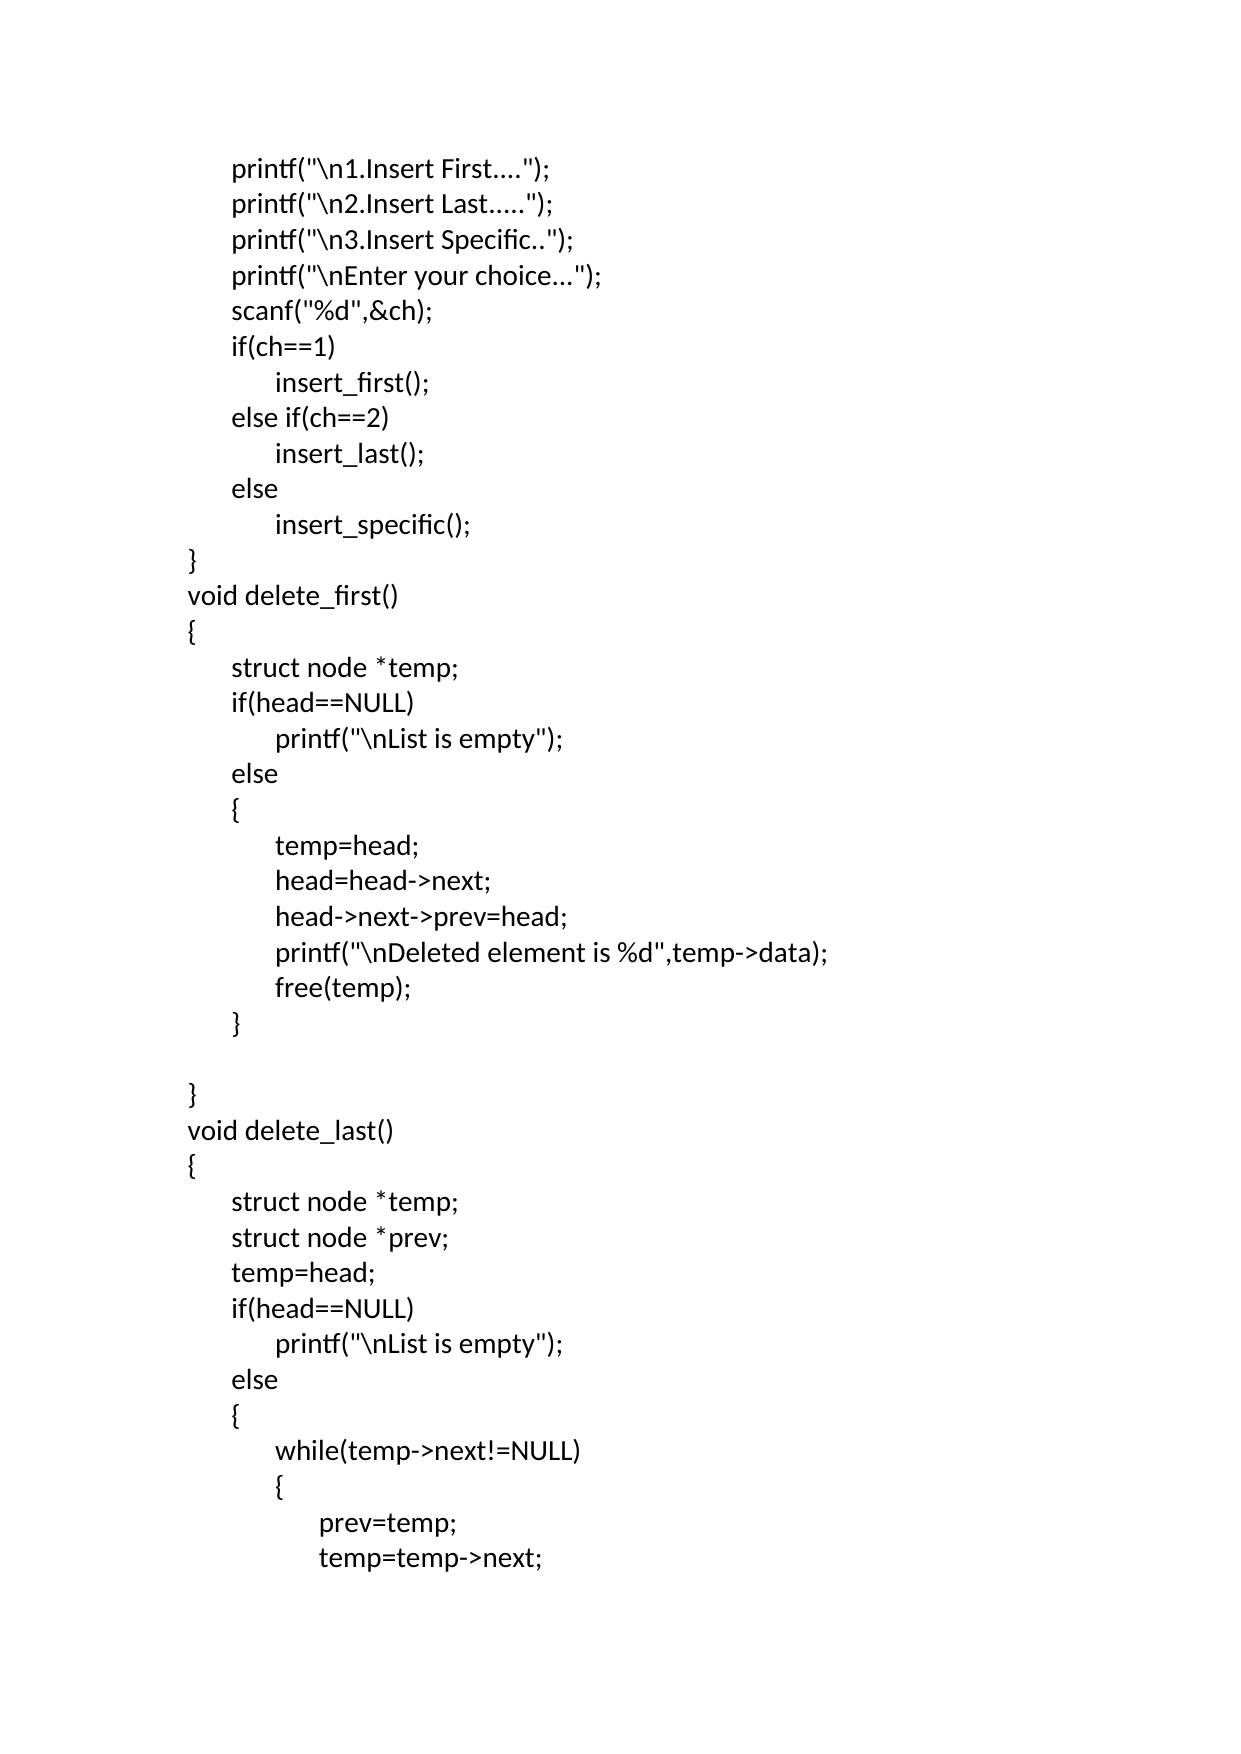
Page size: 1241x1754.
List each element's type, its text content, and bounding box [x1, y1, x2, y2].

list printf("\nList is empty"); [187, 1326, 1053, 1361]
list scanf("%d",&ch); [187, 292, 1053, 328]
list insert_last(); [187, 435, 1053, 471]
list temp=temp->next; [187, 1539, 1053, 1575]
list void delete_last() [187, 1112, 1053, 1147]
list printf("\n3.Insert Specific.."); [187, 221, 1053, 257]
list else [187, 471, 1053, 506]
list else [187, 756, 1053, 791]
list printf("\nEnter your choice..."); [187, 257, 1053, 292]
list } [187, 542, 1053, 577]
list { [187, 1147, 1053, 1183]
list { [187, 1397, 1053, 1432]
list if(head==NULL) [187, 1290, 1053, 1326]
list temp=head; [187, 827, 1053, 862]
list else if(ch==2) [187, 399, 1053, 435]
list head=head->next; [187, 862, 1053, 898]
list insert_specific(); [187, 506, 1053, 542]
list prev=temp; [187, 1504, 1053, 1539]
list if(ch==1) [187, 328, 1053, 364]
list } [187, 1005, 1053, 1041]
list head->next->prev=head; [187, 898, 1053, 934]
list struct node *prev; [187, 1219, 1053, 1254]
list } [187, 1076, 1053, 1112]
list { [187, 791, 1053, 827]
list printf("\n1.Insert First...."); [187, 150, 1053, 186]
list else [187, 1361, 1053, 1397]
list printf("\nList is empty"); [187, 720, 1053, 756]
list free(temp); [187, 969, 1053, 1005]
list printf("\nDeleted element is %d",temp->data); [187, 934, 1053, 969]
list struct node *temp; [187, 649, 1053, 684]
list while(temp->next!=NULL) [187, 1432, 1053, 1468]
list temp=head; [187, 1254, 1053, 1290]
list if(head==NULL) [187, 684, 1053, 720]
list insert_first(); [187, 364, 1053, 399]
list { [187, 613, 1053, 649]
list printf("\n2.Insert Last....."); [187, 186, 1053, 221]
list void delete_first() [187, 577, 1053, 613]
list { [187, 1468, 1053, 1504]
list struct node *temp; [187, 1183, 1053, 1219]
